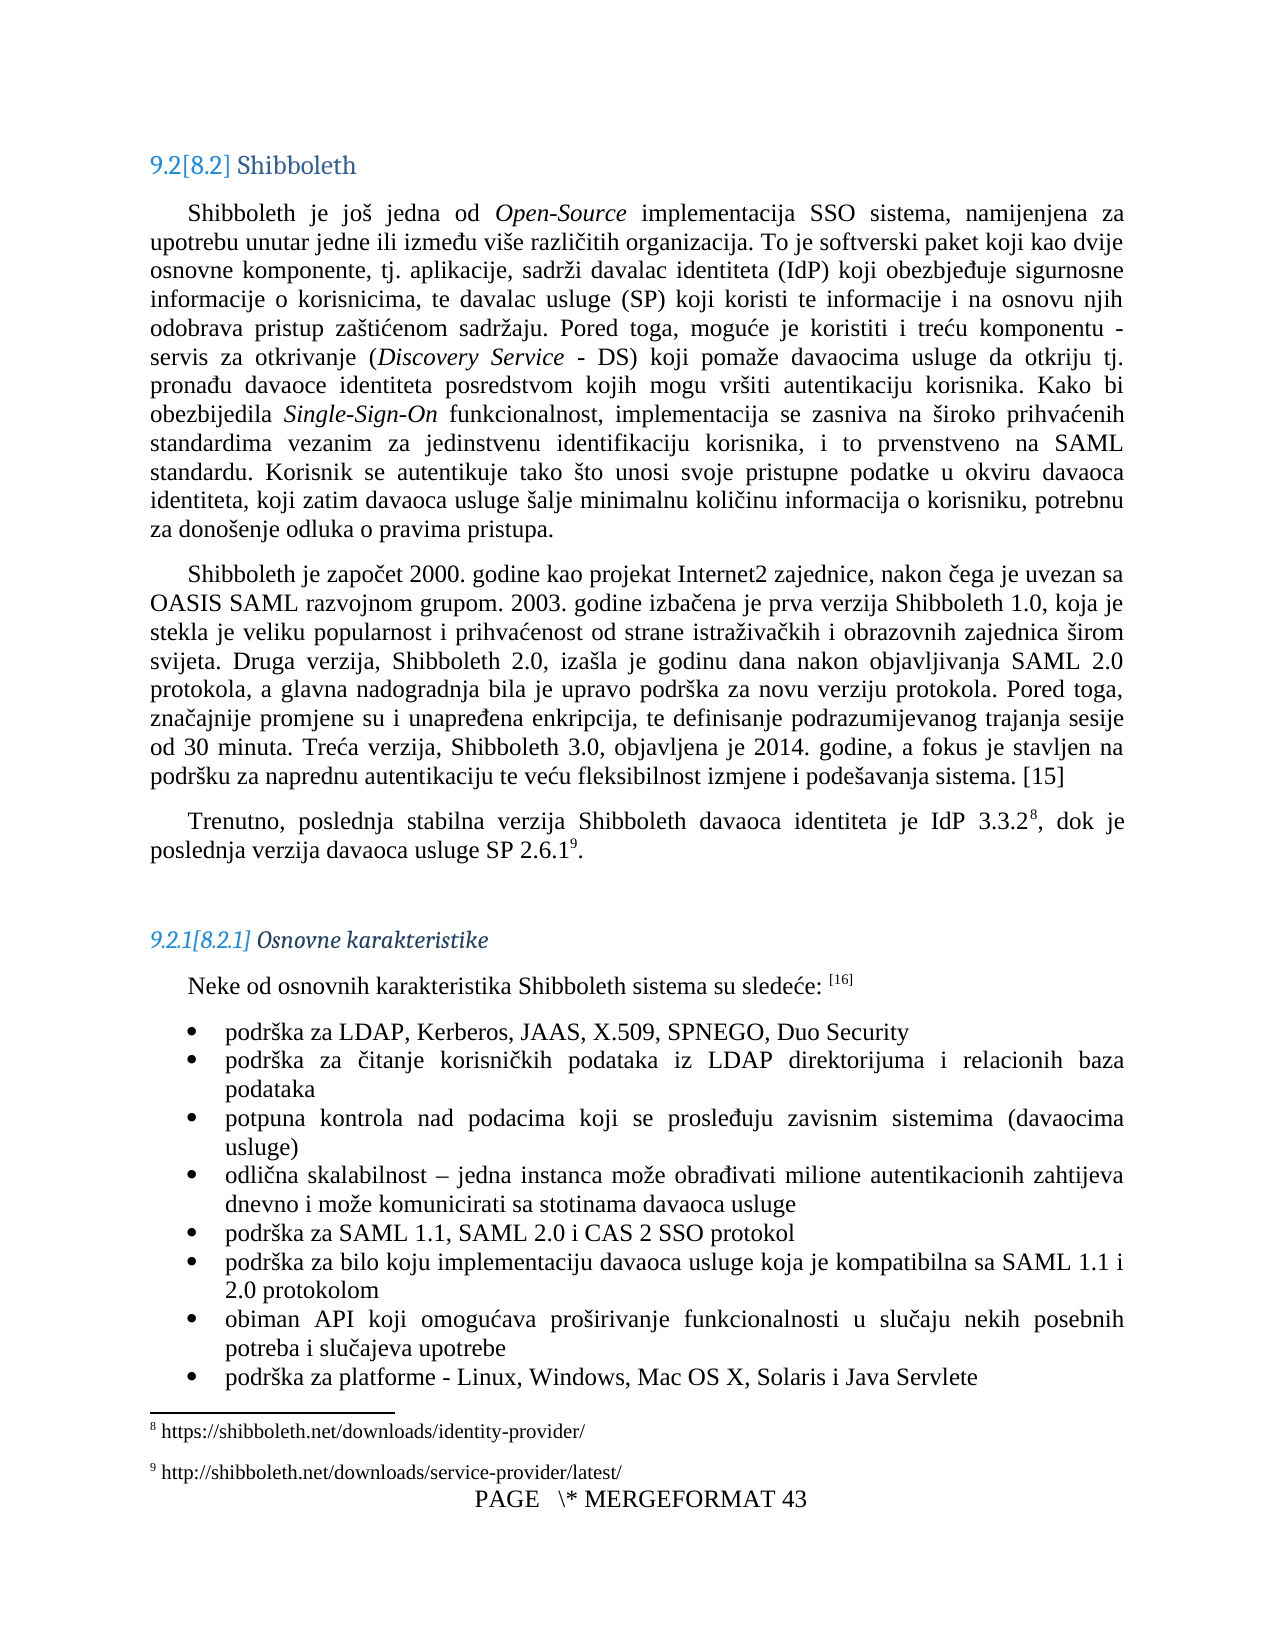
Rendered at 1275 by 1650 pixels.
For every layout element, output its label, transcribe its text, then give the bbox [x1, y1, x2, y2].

text Trenutno, poslednja stabilna verzija Shibboleth davaoca identiteta je IdP 3.3.2, dok je poslednja verzija davaoca usluge SP 2.6.1. [150, 806, 1125, 864]
text Shibboleth je još jedna od Open-Source implementacija SSO sistema, namijenjena za upotrebu unutar jedne ili između više različitih organizacija. To je softverski paket koji kao dvije osnovne komponente, tj. aplikacije, sadrži davalac identiteta (IdP) koji obezbjeđuje sigurnosne informacije o korisnicima, te davalac usluge (SP) koji koristi te informacije i na osnovu njih odobrava pristup zaštićenom sadržaju. Pored toga, moguće je koristiti i treću komponentu - servis za otkrivanje (Discovery Service - DS) koji pomaže davaocima usluge da otkriju tj. pronađu davaoce identiteta posredstvom kojih mogu vršiti autentikaciju korisnika. Kako bi obezbijedila Single-Sign-On funkcionalnost, implementacija se zasniva na široko prihvaćenih standardima vezanim za jedinstvenu identifikaciju korisnika, i to prvenstveno na SAML standardu. Korisnik se autentikuje tako što unosi svoje pristupne podatke u okviru davaoca identiteta, koji zatim davaoca usluge šalje minimalnu količinu informacija o korisniku, potrebnu za donošenje odluka o pravima pristupa. [150, 198, 1125, 543]
subtitle Shibboleth [150, 150, 1125, 181]
list podrška za platforme - Linux, Windows, Mac OS X, Solaris i Java Servlete [187, 1362, 1125, 1390]
text Neke od osnovnih karakteristika Shibboleth sistema su sledeće: [16] [150, 971, 1125, 1000]
list obiman API koji omogućava proširivanje funkcionalnosti u slučaju nekih posebnih potreba i slučajeva upotrebe [187, 1304, 1125, 1362]
list potpuna kontrola nad podacima koji se prosleđuju zavisnim sistemima (davaocima usluge) [187, 1103, 1125, 1160]
list podrška za SAML 1.1, SAML 2.0 i CAS 2 SSO protokol [187, 1218, 1125, 1247]
subtitle Osnovne karakteristike [150, 926, 1125, 954]
text Shibboleth je započet 2000. godine kao projekat Internet2 zajednice, nakon čega je uvezan sa OASIS SAML razvojnom grupom. 2003. godine izbačena je prva verzija Shibboleth 1.0, koja je stekla je veliku popularnost i prihvaćenost od strane istraživačkih i obrazovnih zajednica širom svijeta. Druga verzija, Shibboleth 2.0, izašla je godinu dana nakon objavljivanja SAML 2.0 protokola, a glavna nadogradnja bila je upravo podrška za novu verziju protokola. Pored toga, značajnije promjene su i unapređena enkripcija, te definisanje podrazumijevanog trajanja sesije od 30 minuta. Treća verzija, Shibboleth 3.0, objavljena je 2014. godine, a fokus je stavljen na podršku za naprednu autentikaciju te veću fleksibilnost izmjene i podešavanja sistema. [15] [150, 559, 1125, 789]
list podrška za bilo koju implementaciju davaoca usluge koja je kompatibilna sa SAML 1.1 i 2.0 protokolom [187, 1247, 1125, 1304]
list odlična skalabilnost – jedna instanca može obrađivati milione autentikacionih zahtijeva dnevno i može komunicirati sa stotinama davaoca usluge [187, 1160, 1125, 1218]
list podrška za LDAP, Kerberos, JAAS, X.509, SPNEGO, Duo Security [187, 1017, 1125, 1045]
list podrška za čitanje korisničkih podataka iz LDAP direktorijuma i relacionih baza podataka [187, 1045, 1125, 1103]
